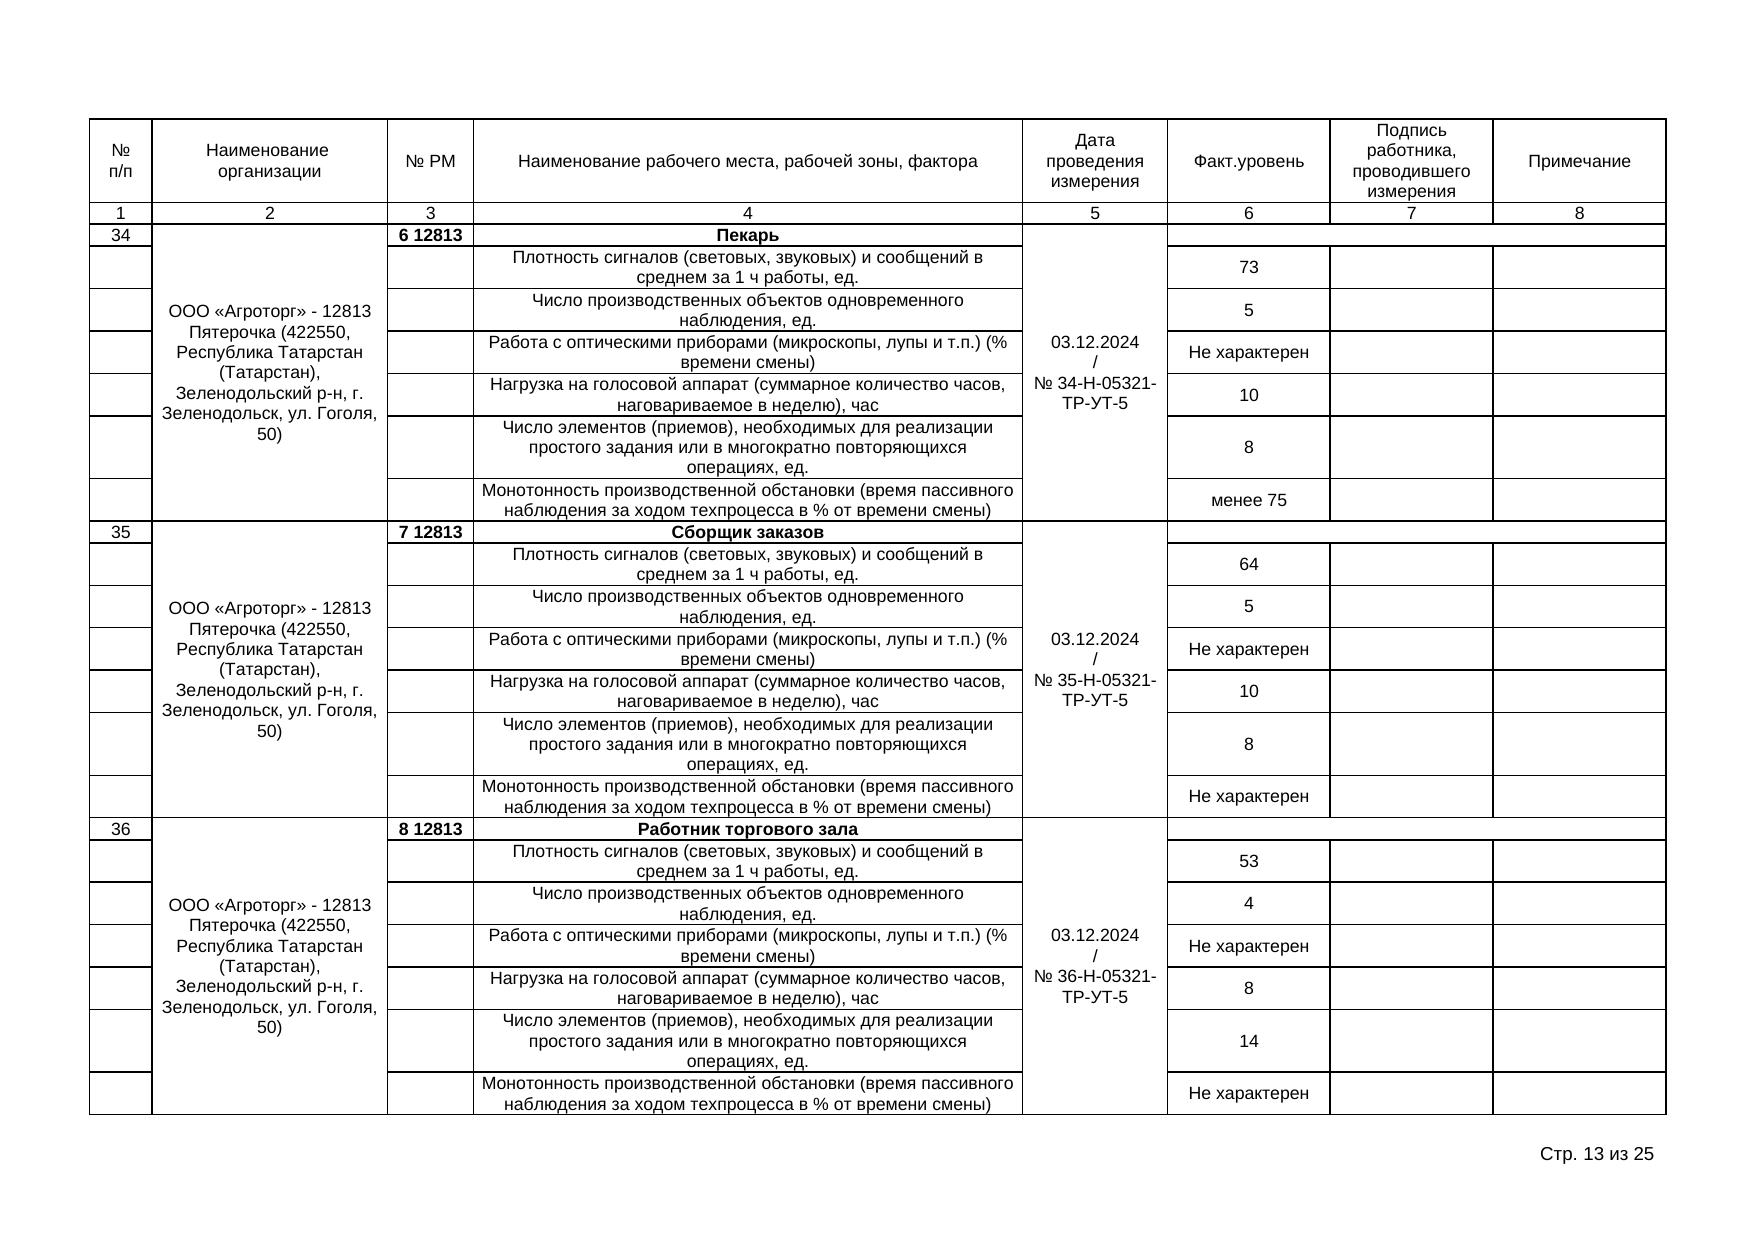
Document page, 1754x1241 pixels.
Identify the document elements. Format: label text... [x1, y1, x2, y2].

table_cell Не характерен [1168, 925, 1329, 966]
table_cell [388, 628, 473, 669]
table_cell Монотонность производственной обстановки (время пассивного наблюдения за ходом техпроцесса в % от времени смены) [474, 1073, 1022, 1114]
table_cell [388, 332, 473, 372]
table_header Примечание [1494, 120, 1665, 201]
table_cell [1494, 883, 1665, 924]
table_cell 03.12.2024 / № 35-Н-05321-ТР-УТ-5 [1023, 522, 1167, 817]
table_cell 34 [90, 225, 151, 245]
table_cell [1331, 883, 1492, 924]
table_cell [1494, 925, 1665, 966]
table_cell [388, 247, 473, 288]
table_cell 8 12813 [388, 818, 473, 839]
table_cell 10 [1168, 671, 1329, 712]
table_cell [388, 544, 473, 584]
table_cell ООО «Агроторг» - 12813 Пятерочка (422550, Республика Татарстан (Татарстан), Зеленодольский р-н, г. Зеленодольск, ул. Гоголя, 50) [153, 818, 387, 1114]
table_cell [90, 417, 151, 478]
table_cell [1494, 247, 1665, 288]
table_cell [388, 417, 473, 478]
table_cell [90, 374, 151, 415]
table_cell Не характерен [1168, 776, 1329, 817]
table_cell [1331, 925, 1492, 966]
table_cell ООО «Агроторг» - 12813 Пятерочка (422550, Республика Татарстан (Татарстан), Зеленодольский р-н, г. Зеленодольск, ул. Гоголя, 50) [153, 225, 387, 520]
table_cell [90, 1010, 151, 1071]
table_cell 53 [1168, 841, 1329, 881]
table_cell [1494, 374, 1665, 415]
table_cell [1331, 628, 1492, 669]
table_cell [90, 968, 151, 1008]
table_cell [90, 586, 151, 627]
table_cell [1331, 374, 1492, 415]
table_cell [388, 374, 473, 415]
table_cell Плотность сигналов (световых, звуковых) и сообщений в среднем за 1 ч работы, ед. [474, 841, 1022, 881]
table_cell [388, 883, 473, 924]
table_cell Плотность сигналов (световых, звуковых) и сообщений в среднем за 1 ч работы, ед. [474, 544, 1022, 584]
table_cell [90, 247, 151, 288]
table_cell [90, 713, 151, 774]
table_cell [90, 671, 151, 712]
table_cell 8 [1168, 713, 1329, 774]
table_cell Работа с оптическими приборами (микроскопы, лупы и т.п.) (% времени смены) [474, 628, 1022, 669]
table_cell 5 [1023, 203, 1167, 223]
table_cell 35 [90, 522, 151, 542]
table_cell 36 [90, 818, 151, 839]
table_cell [388, 713, 473, 774]
table_cell Нагрузка на голосовой аппарат (суммарное количество часов, наговариваемое в неделю), час [474, 671, 1022, 712]
table_cell Не характерен [1168, 332, 1329, 372]
table_cell Нагрузка на голосовой аппарат (суммарное количество часов, наговариваемое в неделю), час [474, 968, 1022, 1008]
table_cell [1168, 818, 1665, 839]
table_header Факт.уровень [1168, 120, 1329, 201]
table_cell [1168, 225, 1665, 245]
table_cell [1494, 776, 1665, 817]
table_cell ООО «Агроторг» - 12813 Пятерочка (422550, Республика Татарстан (Татарстан), Зеленодольский р-н, г. Зеленодольск, ул. Гоголя, 50) [153, 522, 387, 817]
table_cell 4 [1168, 883, 1329, 924]
table_cell [1494, 841, 1665, 881]
table_cell 03.12.2024 / № 34-Н-05321-ТР-УТ-5 [1023, 225, 1167, 520]
table_cell 8 [1168, 417, 1329, 478]
table_cell Число производственных объектов одновременного наблюдения, ед. [474, 586, 1022, 627]
table_cell [388, 479, 473, 520]
table_cell [1331, 713, 1492, 774]
table_cell 73 [1168, 247, 1329, 288]
table_cell 6 12813 [388, 225, 473, 245]
table_cell Число производственных объектов одновременного наблюдения, ед. [474, 883, 1022, 924]
table_cell Монотонность производственной обстановки (время пассивного наблюдения за ходом техпроцесса в % от времени смены) [474, 479, 1022, 520]
table_cell Число производственных объектов одновременного наблюдения, ед. [474, 289, 1022, 330]
table_header № п/п [90, 120, 151, 201]
table_cell [388, 1010, 473, 1071]
table_cell Работа с оптическими приборами (микроскопы, лупы и т.п.) (% времени смены) [474, 332, 1022, 372]
table_cell [90, 544, 151, 584]
table_cell [90, 883, 151, 924]
table_cell [90, 841, 151, 881]
table_cell [90, 1073, 151, 1114]
table_cell [1331, 968, 1492, 1008]
table_header Дата проведения измерения [1023, 120, 1167, 201]
table_cell Число элементов (приемов), необходимых для реализации простого задания или в многократно повторяющихся операциях, ед. [474, 417, 1022, 478]
table_header Наименование организации [153, 120, 387, 201]
table_cell [388, 1073, 473, 1114]
table_cell 03.12.2024 / № 36-Н-05321-ТР-УТ-5 [1023, 818, 1167, 1114]
table_cell [1331, 247, 1492, 288]
table_cell [1331, 289, 1492, 330]
table_cell [1494, 332, 1665, 372]
table_cell 64 [1168, 544, 1329, 584]
table_cell [388, 289, 473, 330]
table_cell Не характерен [1168, 628, 1329, 669]
table_cell Работник торгового зала [474, 818, 1022, 839]
table_cell [1494, 479, 1665, 520]
table_cell [1494, 586, 1665, 627]
table_cell [1331, 332, 1492, 372]
table_cell 6 [1168, 203, 1329, 223]
table_cell менее 75 [1168, 479, 1329, 520]
table_cell [1494, 671, 1665, 712]
table_cell 5 [1168, 586, 1329, 627]
table_cell [1494, 713, 1665, 774]
table_cell [90, 332, 151, 372]
table_cell [1331, 776, 1492, 817]
table_cell [1331, 671, 1492, 712]
table_cell Работа с оптическими приборами (микроскопы, лупы и т.п.) (% времени смены) [474, 925, 1022, 966]
table_cell Число элементов (приемов), необходимых для реализации простого задания или в многократно повторяющихся операциях, ед. [474, 713, 1022, 774]
table_cell [90, 479, 151, 520]
table_cell [1494, 1010, 1665, 1071]
table_cell 5 [1168, 289, 1329, 330]
table_cell [388, 586, 473, 627]
table_cell [388, 776, 473, 817]
table_cell [388, 671, 473, 712]
table_cell Не характерен [1168, 1073, 1329, 1114]
table_cell [90, 776, 151, 817]
table_cell Пекарь [474, 225, 1022, 245]
table_cell 10 [1168, 374, 1329, 415]
table_cell 8 [1168, 968, 1329, 1008]
table_cell [388, 968, 473, 1008]
table_cell [1494, 628, 1665, 669]
table_cell [1331, 417, 1492, 478]
table_cell [1331, 586, 1492, 627]
table_cell [1168, 522, 1665, 542]
table_cell 7 [1331, 203, 1492, 223]
table_cell [1331, 841, 1492, 881]
table_cell [1331, 479, 1492, 520]
table_cell [90, 628, 151, 669]
table_cell 1 [90, 203, 151, 223]
table_cell Число элементов (приемов), необходимых для реализации простого задания или в многократно повторяющихся операциях, ед. [474, 1010, 1022, 1071]
table_cell 14 [1168, 1010, 1329, 1071]
table_header Подпись работника, проводившего измерения [1331, 120, 1492, 201]
table_cell [90, 289, 151, 330]
table_cell Нагрузка на голосовой аппарат (суммарное количество часов, наговариваемое в неделю), час [474, 374, 1022, 415]
table_cell [1494, 968, 1665, 1008]
table_cell 4 [474, 203, 1022, 223]
table_cell 2 [153, 203, 387, 223]
table_cell Сборщик заказов [474, 522, 1022, 542]
table_cell [388, 925, 473, 966]
table_cell [1331, 1010, 1492, 1071]
table_cell [1494, 289, 1665, 330]
table_header № РМ [388, 120, 473, 201]
table_cell [1331, 1073, 1492, 1114]
table_header Наименование рабочего места, рабочей зоны, фактора [474, 120, 1022, 201]
table_cell Монотонность производственной обстановки (время пассивного наблюдения за ходом техпроцесса в % от времени смены) [474, 776, 1022, 817]
table_cell [1494, 544, 1665, 584]
table_cell 3 [388, 203, 473, 223]
table_cell [90, 925, 151, 966]
table_cell [388, 841, 473, 881]
table_cell 7 12813 [388, 522, 473, 542]
table_cell Плотность сигналов (световых, звуковых) и сообщений в среднем за 1 ч работы, ед. [474, 247, 1022, 288]
table_cell [1331, 544, 1492, 584]
table_cell 8 [1494, 203, 1665, 223]
table_cell [1494, 1073, 1665, 1114]
table_cell [1494, 417, 1665, 478]
